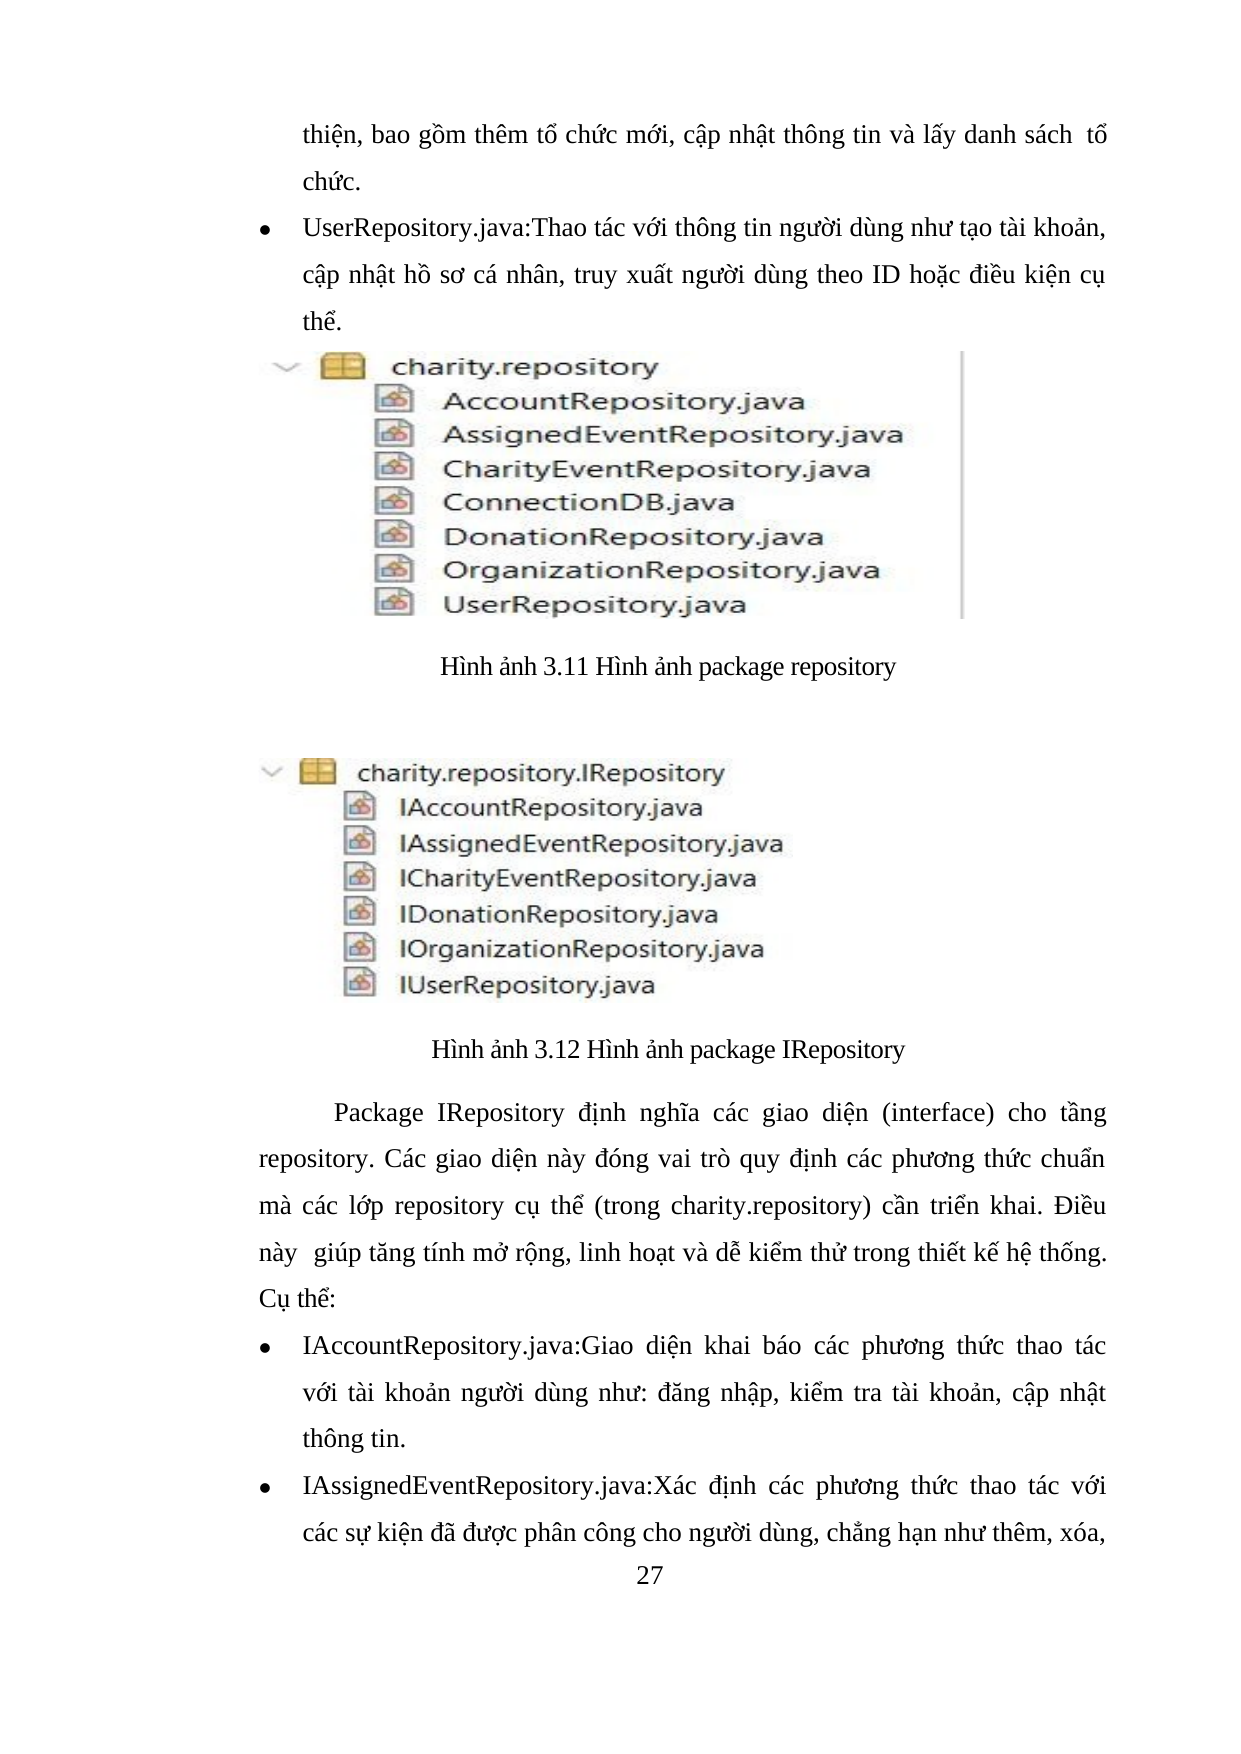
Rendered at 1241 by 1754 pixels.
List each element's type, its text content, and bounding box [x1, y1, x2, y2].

picture [258, 758, 793, 1003]
text Hình ảnh 3.12 Hình ảnh package IRepository [215, 1033, 1122, 1064]
picture [258, 351, 965, 619]
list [258, 118, 1107, 196]
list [258, 1469, 1107, 1547]
text Hình ảnh 3.11 Hình ảnh package repository [215, 649, 1122, 681]
list UserRepository.java:Thao tác với thông tin người dùng như tạo tài khoản, cập nhật hồ sơ cá nhân, truy xuất người dùng theo ID hoặc điều kiện cụ thể. [258, 211, 1107, 336]
text Package IRepository định nghĩa các giao diện (interface) cho tầng repository. Các giao diện này đóng vai trò quy định các phương thức chuẩn mà các lớp repository cụ thể (trong charity.repository) cần triển khai. Điều này giúp tăng tính mở rộng, linh hoạt và dễ kiểm thử trong thiết kế hệ thống. Cụ thể: [258, 1096, 1107, 1313]
list IAccountRepository.java:Giao diện khai báo các phương thức thao tác với tài khoản người dùng như: đăng nhập, kiểm tra tài khoản, cập nhật thông tin. [258, 1329, 1107, 1453]
